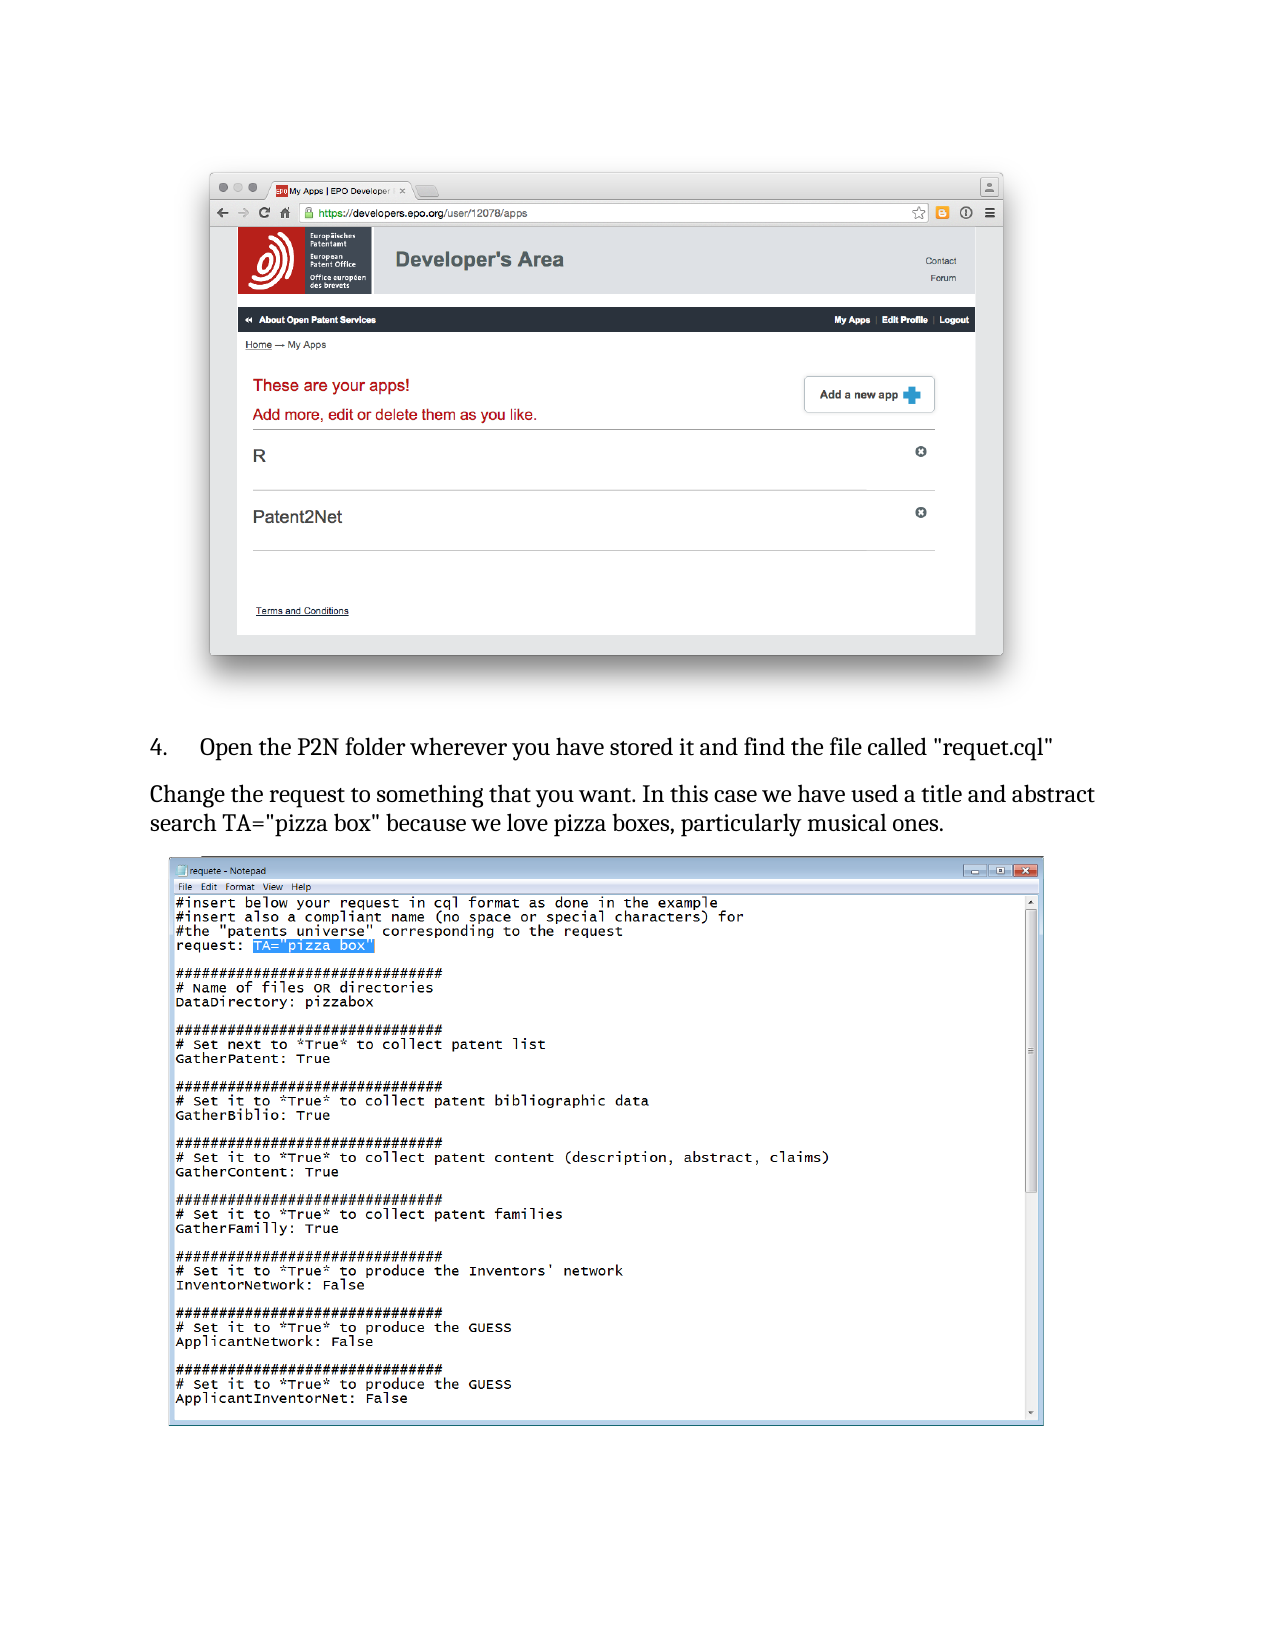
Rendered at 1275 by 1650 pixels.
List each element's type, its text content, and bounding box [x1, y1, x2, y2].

picture [168, 856, 1044, 1426]
list Open the P2N folder wherever you have stored it and find the file called "requet.cql" [150, 733, 1125, 762]
text Change the request to something that you want. In this case we have used a title and abstract search TA="pizza box" because we love pizza boxes, particularly musical ones. [150, 780, 1125, 838]
picture [168, 150, 1044, 714]
